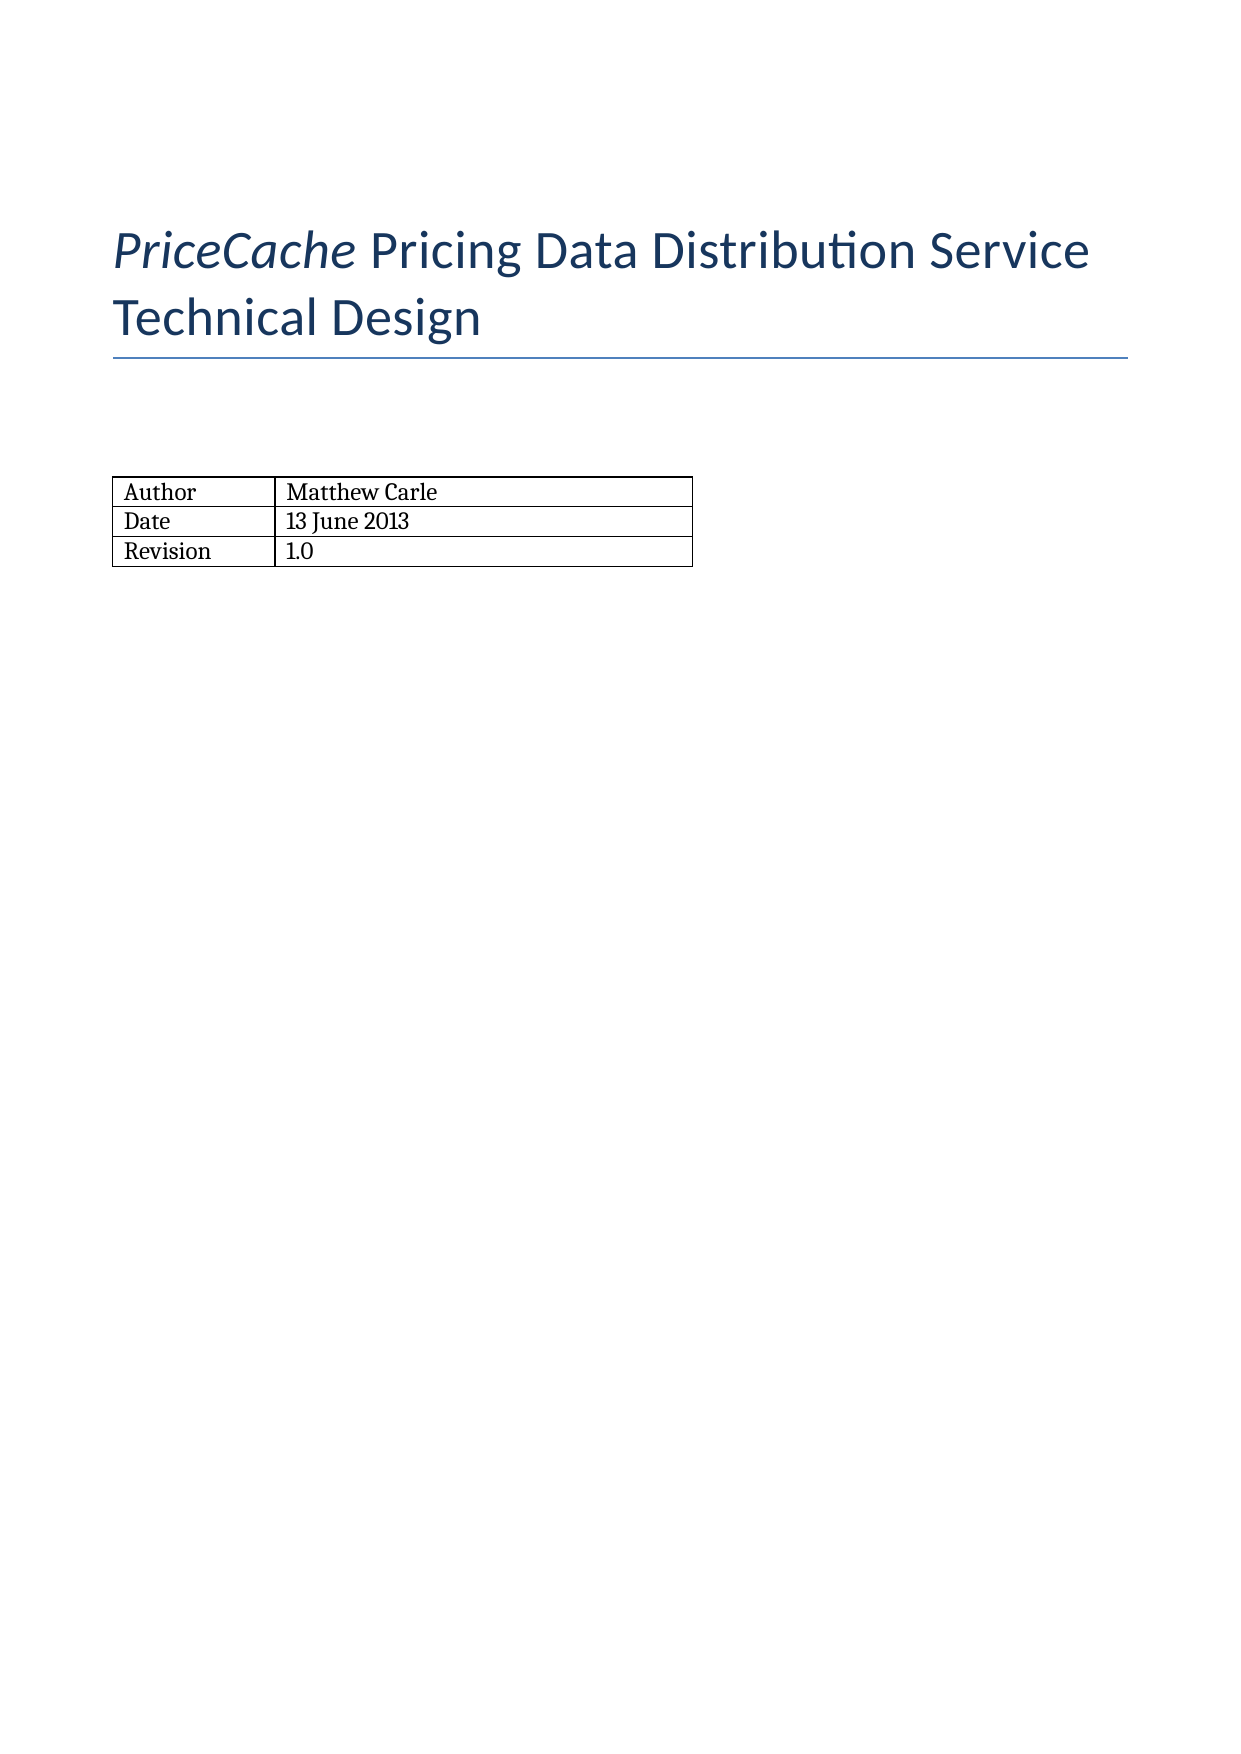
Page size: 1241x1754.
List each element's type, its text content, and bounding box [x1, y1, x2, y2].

table_header Author [113, 478, 274, 506]
table_cell Date [113, 507, 274, 536]
table_cell 13 June 2013 [276, 507, 692, 536]
table_header Matthew Carle [276, 478, 692, 506]
table_cell Revision [113, 537, 274, 566]
title PriceCache Pricing Data Distribution Service Technical Design [112, 150, 1128, 359]
table_cell 1.0 [276, 537, 692, 566]
